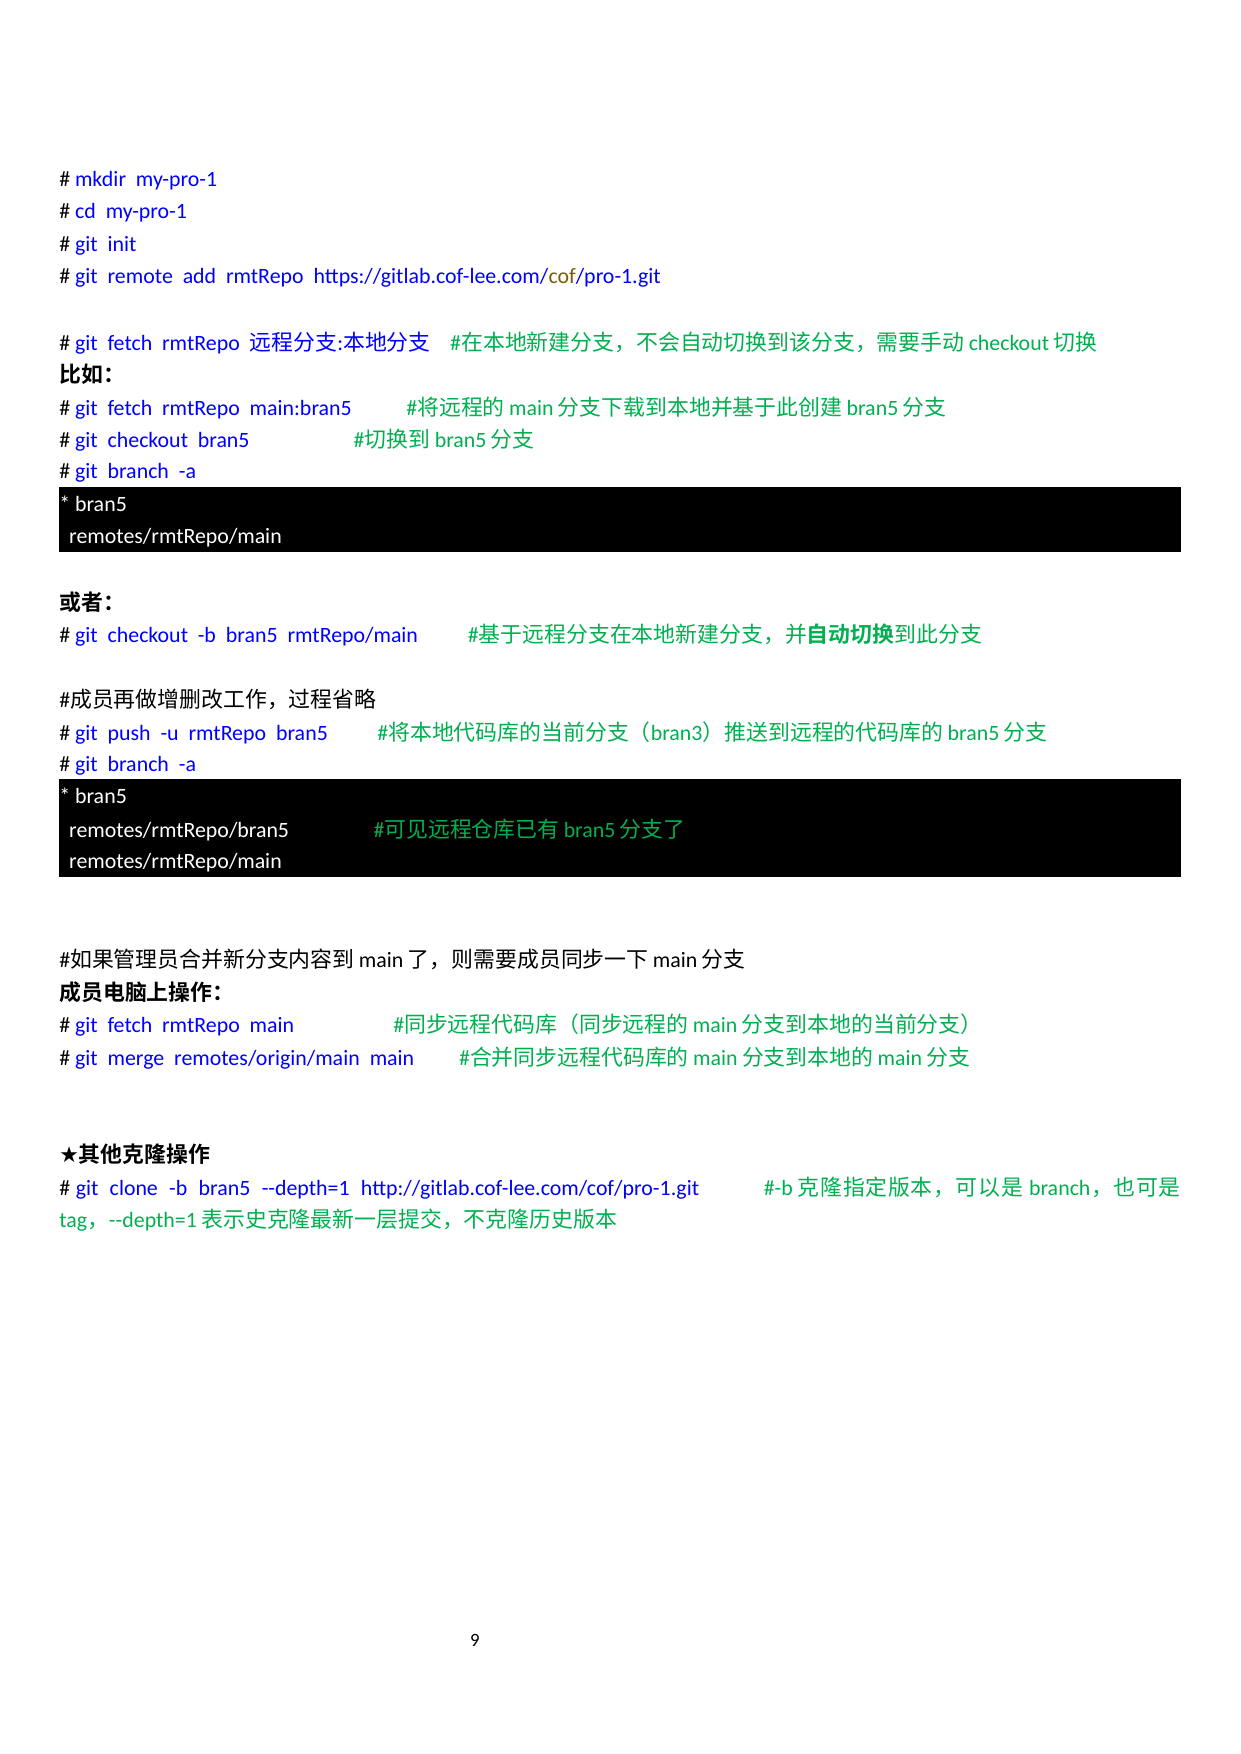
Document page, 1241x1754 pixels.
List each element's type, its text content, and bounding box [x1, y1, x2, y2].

text # git checkout bran5 #切换到bran5分支 [59, 422, 1181, 454]
text # git clone -b bran5 --depth=1 http://gitlab.cof-lee.com/cof/pro-1.git #-b克隆指定版本，可以是branch，也可是tag，--depth=1表示史克隆最新一层提交，不克隆历史版本 [59, 1169, 1181, 1234]
text # git init [59, 227, 1181, 259]
text remotes/rmtRepo/main [59, 519, 1181, 552]
text # git push -u rmtRepo bran5 #将本地代码库的当前分支（bran3）推送到远程的代码库的bran5分支 [59, 714, 1181, 747]
text remotes/rmtRepo/bran5 #可见远程仓库已有bran5分支了 [59, 812, 1181, 844]
text # git branch -a [59, 454, 1181, 487]
text # git checkout -b bran5 rmtRepo/main #基于远程分支在本地新建分支，并自动切换到此分支 [59, 617, 1181, 649]
text 比如： [59, 357, 1181, 389]
text ★其他克隆操作 [59, 1137, 1181, 1169]
text # git fetch rmtRepo 远程分支:本地分支 #在本地新建分支，不会自动切换到该分支，需要手动checkout切换 [59, 324, 1181, 357]
text * bran5 [59, 487, 1181, 519]
text # mkdir my-pro-1 [59, 162, 1181, 194]
text # git merge remotes/origin/main main #合并同步远程代码库的main分支到本地的main分支 [59, 1039, 1181, 1072]
text # git remote add rmtRepo https://gitlab.cof-lee.com/cof/pro-1.git [59, 259, 1181, 292]
text # cd my-pro-1 [59, 194, 1181, 227]
text #成员再做增删改工作，过程省略 [59, 682, 1181, 714]
text # git fetch rmtRepo main #同步远程代码库（同步远程的main分支到本地的当前分支） [59, 1007, 1181, 1039]
text # git fetch rmtRepo main:bran5 #将远程的main分支下载到本地并基于此创建bran5分支 [59, 389, 1181, 422]
text # git branch -a [59, 747, 1181, 779]
text * bran5 [59, 779, 1181, 812]
text 或者： [59, 584, 1181, 617]
text #如果管理员合并新分支内容到main了，则需要成员同步一下main分支 [59, 942, 1181, 974]
text remotes/rmtRepo/main [59, 844, 1181, 877]
text 成员电脑上操作： [59, 974, 1181, 1007]
